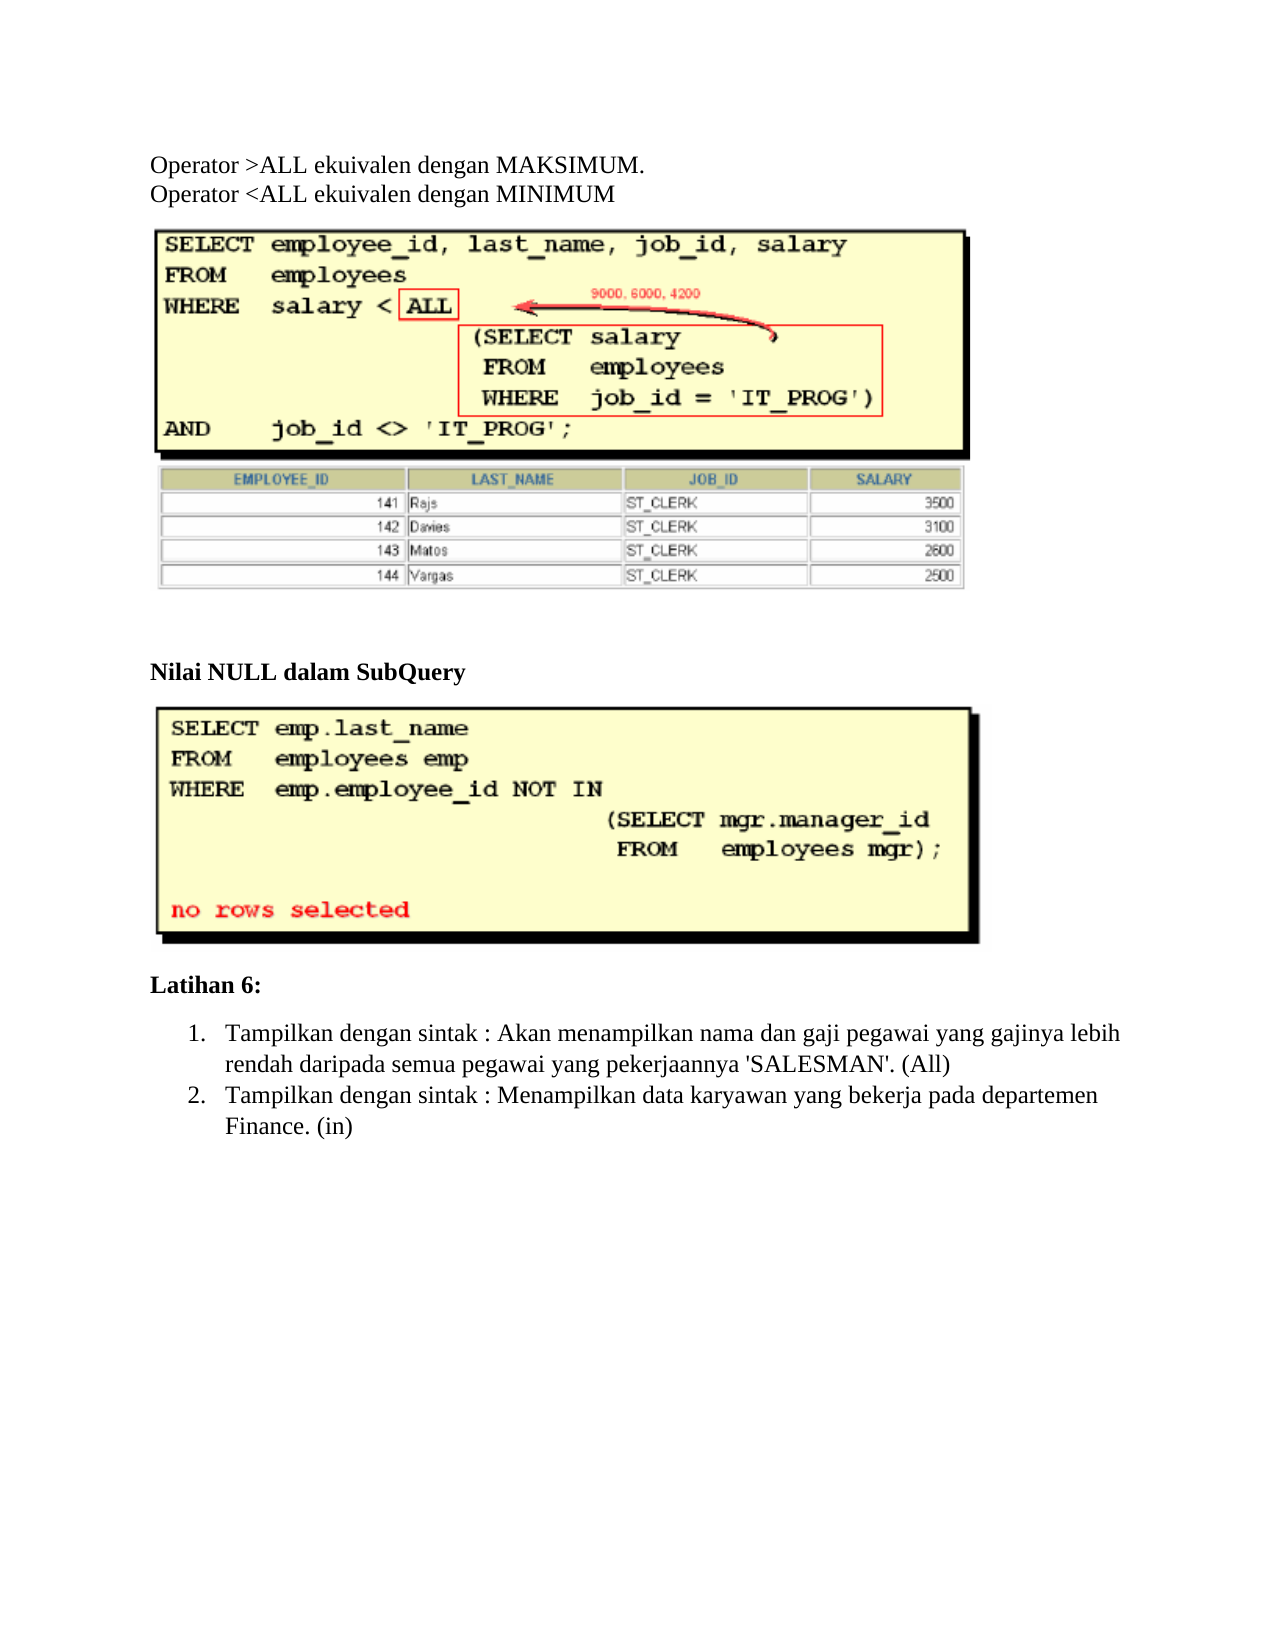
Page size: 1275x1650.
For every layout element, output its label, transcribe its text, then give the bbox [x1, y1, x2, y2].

picture [150, 226, 971, 591]
picture [150, 704, 993, 952]
text Operator >ALL ekuivalen dengan MAKSIMUM. [150, 150, 1125, 179]
list Tampilkan dengan sintak : Akan menampilkan nama dan gaji pegawai yang gajinya lebih rendah daripada semua pegawai yang pekerjaannya 'SALESMAN'. (All) [187, 1018, 1125, 1078]
text Operator <ALL ekuivalen dengan MINIMUM [150, 179, 1125, 207]
text Latihan 6: [150, 971, 1125, 999]
text Nilai NULL dalam SubQuery [150, 657, 1125, 686]
list Tampilkan dengan sintak : Menampilkan data karyawan yang bekerja pada departemen Finance. (in) [187, 1080, 1125, 1140]
